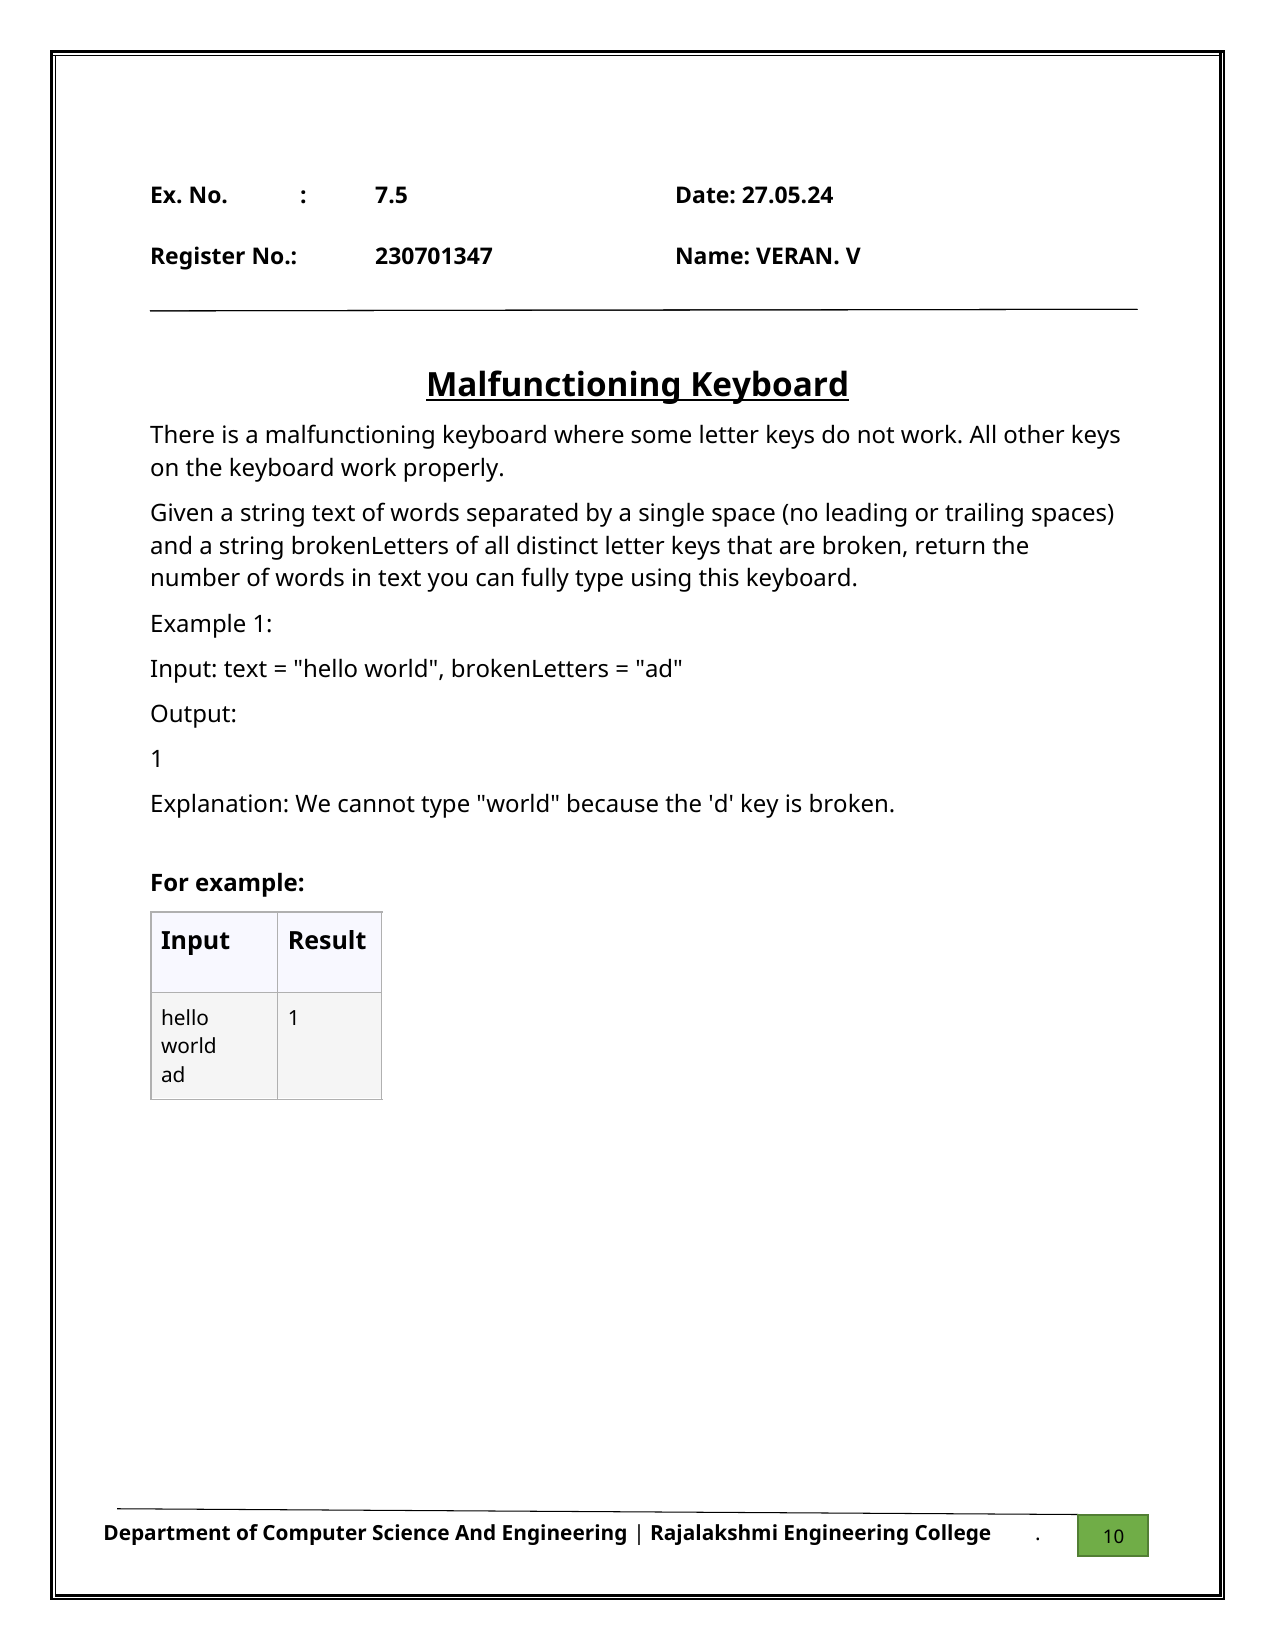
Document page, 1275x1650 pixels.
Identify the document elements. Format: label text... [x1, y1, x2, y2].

text Ex. No. : 7.5 Date: 27.05.24 [150, 179, 1125, 210]
text Input: text = "hello world", brokenLetters = "ad" [150, 651, 1125, 684]
table_header Result [278, 913, 381, 992]
text Malfunctioning Keyboard [150, 360, 1125, 406]
text Explanation: We cannot type "world" because the 'd' key is broken. [150, 787, 1125, 819]
text Register No.: 230701347 Name: VERAN. V [150, 239, 1125, 271]
text For example: [150, 866, 1125, 898]
text Example 1: [150, 606, 1125, 639]
table_cell 1 [278, 993, 381, 1098]
text Given a string text of words separated by a single space (no leading or trailing spaces) and a string brokenLetters of all distinct letter keys that are broken, return the number of words in text you can fully type using this keyboard. [150, 496, 1125, 594]
table_cell hello world ad [152, 993, 277, 1098]
text There is a malfunctioning keyboard where some letter keys do not work. All other keys on the keyboard work properly. [150, 418, 1125, 483]
text 1 [150, 742, 1125, 774]
table_header Input [152, 913, 277, 992]
text Output: [150, 697, 1125, 729]
